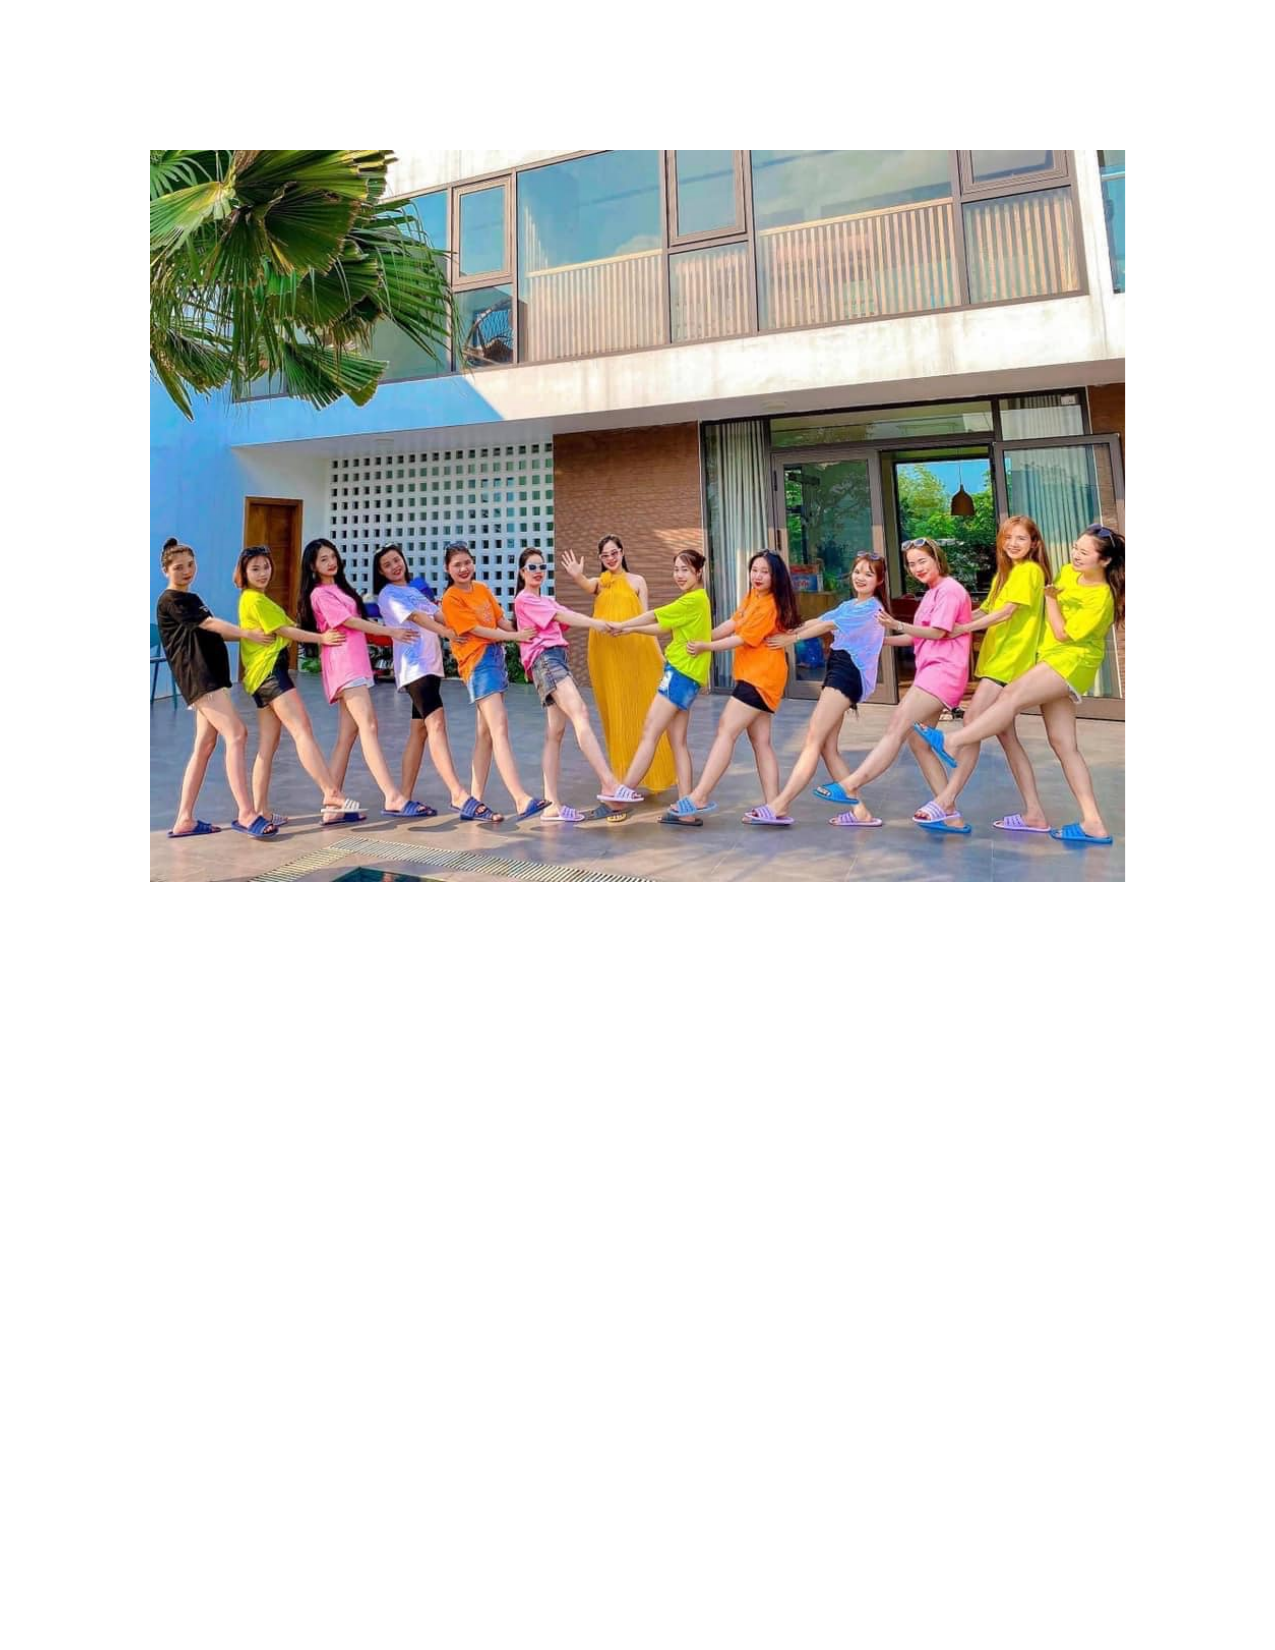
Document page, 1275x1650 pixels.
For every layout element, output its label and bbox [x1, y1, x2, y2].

picture [150, 150, 1125, 882]
